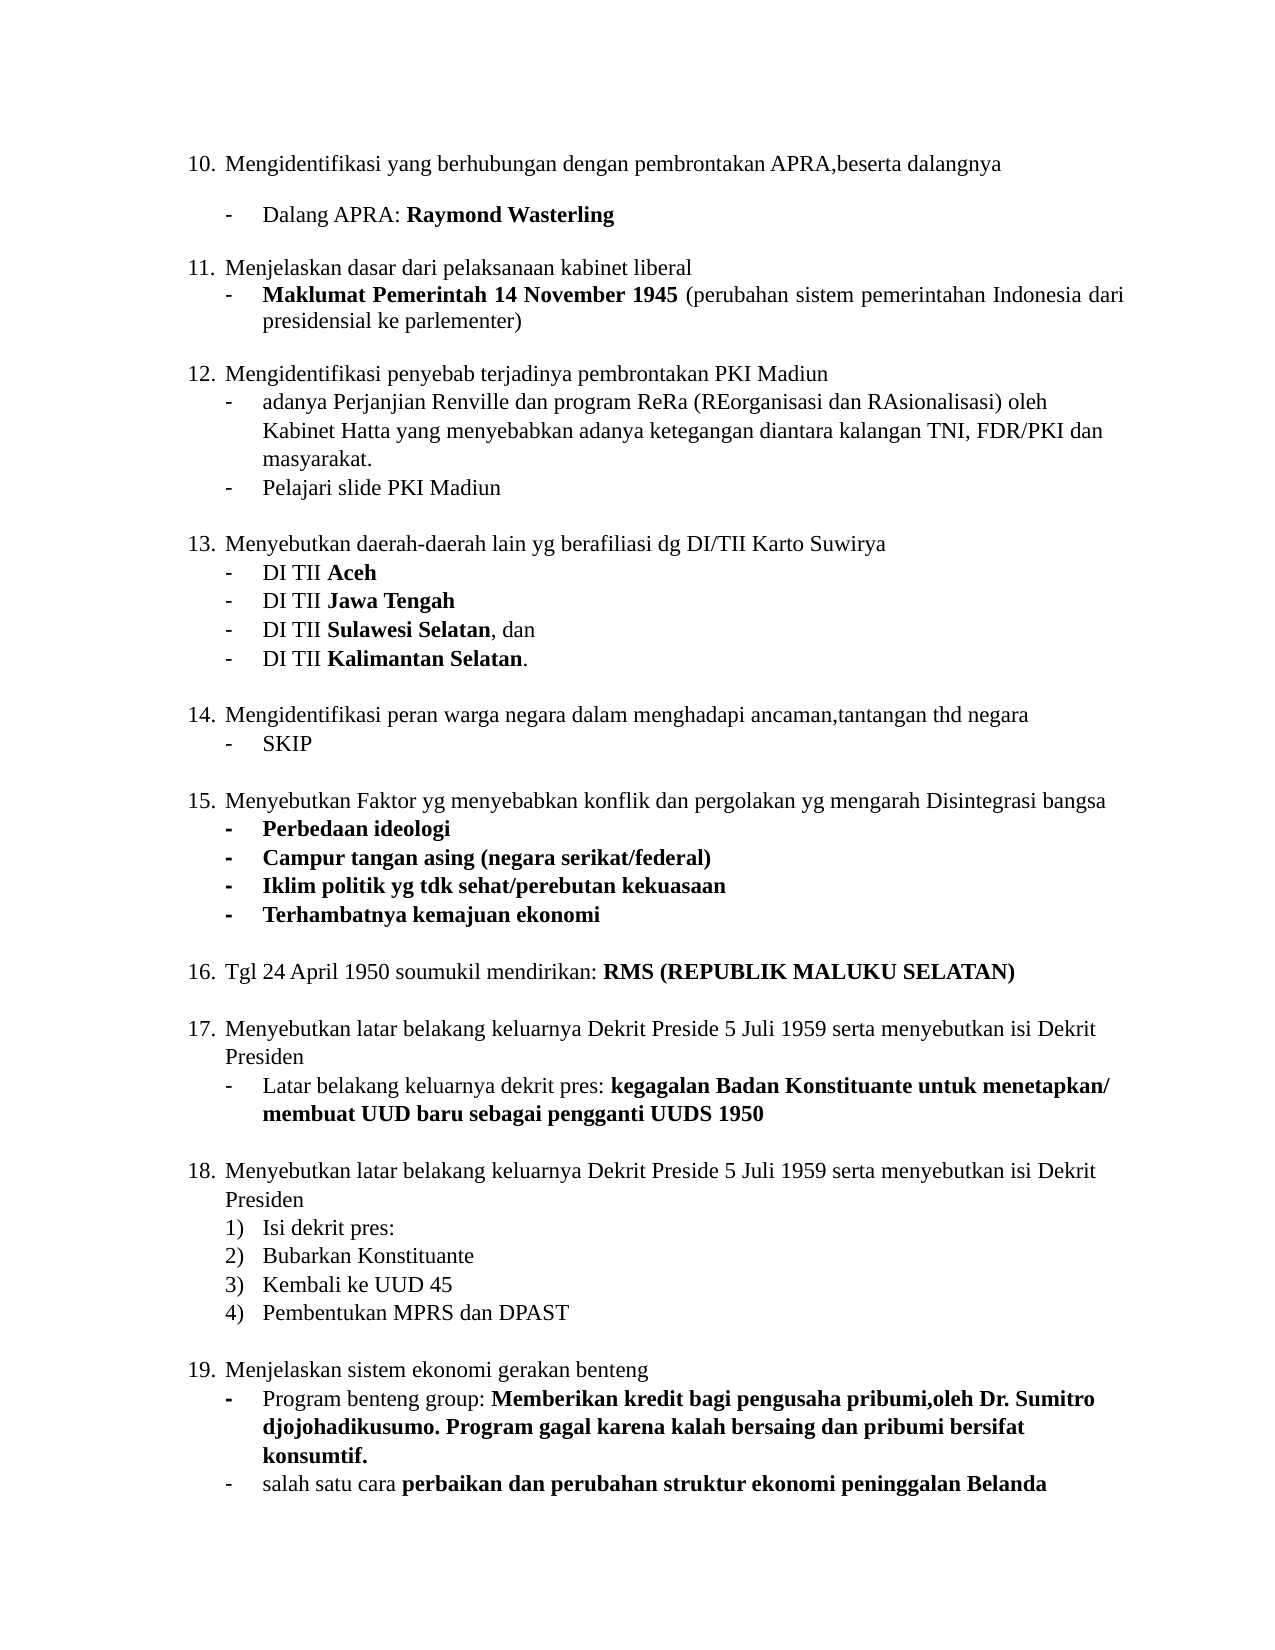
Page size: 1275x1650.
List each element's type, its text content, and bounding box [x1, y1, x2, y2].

list Latar belakang keluarnya dekrit pres: kegagalan Badan Konstituante untuk menetapkan/ membuat UUD baru sebagai pengganti UUDS 1950 [225, 1072, 1125, 1127]
list Mengidentifikasi peran warga negara dalam menghadapi ancaman,tantangan thd negara [187, 702, 1125, 728]
list Terhambatnya kemajuan ekonomi [225, 901, 1125, 927]
list Menyebutkan latar belakang keluarnya Dekrit Preside 5 Juli 1959 serta menyebutkan isi Dekrit Presiden [187, 1157, 1125, 1212]
list Menjelaskan sistem ekonomi gerakan benteng [187, 1356, 1125, 1383]
list Campur tangan asing (negara serikat/federal) [225, 844, 1125, 870]
list DI TII Jawa Tengah [225, 587, 1125, 614]
list Mengidentifikasi yang berhubungan dengan pembrontakan APRA,beserta dalangnya [187, 150, 1125, 176]
list Isi dekrit pres: [225, 1214, 1125, 1240]
list Menjelaskan dasar dari pelaksanaan kabinet liberal [187, 254, 1125, 281]
list Mengidentifikasi penyebab terjadinya pembrontakan PKI Madiun [187, 360, 1125, 386]
list Menyebutkan Faktor yg menyebabkan konflik dan pergolakan yg mengarah Disintegrasi bangsa [187, 787, 1125, 813]
list Pembentukan MPRS dan DPAST [225, 1299, 1125, 1326]
list Program benteng group: Memberikan kredit bagi pengusaha pribumi,oleh Dr. Sumitro djojohadikusumo. Program gagal karena kalah bersaing dan pribumi bersifat konsumtif. [225, 1385, 1125, 1468]
list Bubarkan Konstituante [225, 1242, 1125, 1269]
list Pelajari slide PKI Madiun [225, 473, 1125, 500]
list adanya Perjanjian Renville dan program ReRa (REorganisasi dan RAsionalisasi) oleh Kabinet Hatta yang menyebabkan adanya ketegangan diantara kalangan TNI, FDR/PKI dan masyarakat. [225, 388, 1125, 471]
list Iklim politik yg tdk sehat/perebutan kekuasaan [225, 872, 1125, 899]
list DI TII Sulawesi Selatan, dan [225, 616, 1125, 642]
list SKIP [225, 730, 1125, 756]
list DI TII Kalimantan Selatan. [225, 644, 1125, 671]
list Menyebutkan daerah-daerah lain yg berafiliasi dg DI/TII Karto Suwirya [187, 531, 1125, 557]
list Perbedaan ideologi [225, 815, 1125, 842]
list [225, 1470, 1125, 1497]
list Menyebutkan latar belakang keluarnya Dekrit Preside 5 Juli 1959 serta menyebutkan isi Dekrit Presiden [187, 1015, 1125, 1070]
list Tgl 24 April 1950 soumukil mendirikan: RMS (REPUBLIK MALUKU SELATAN) [187, 958, 1125, 984]
list Maklumat Pemerintah 14 November 1945 (perubahan sistem pemerintahan Indonesia dari presidensial ke parlementer) [225, 281, 1125, 333]
list Dalang APRA: Raymond Wasterling [225, 201, 1125, 228]
list Kembali ke UUD 45 [225, 1271, 1125, 1297]
list DI TII Aceh [225, 559, 1125, 585]
